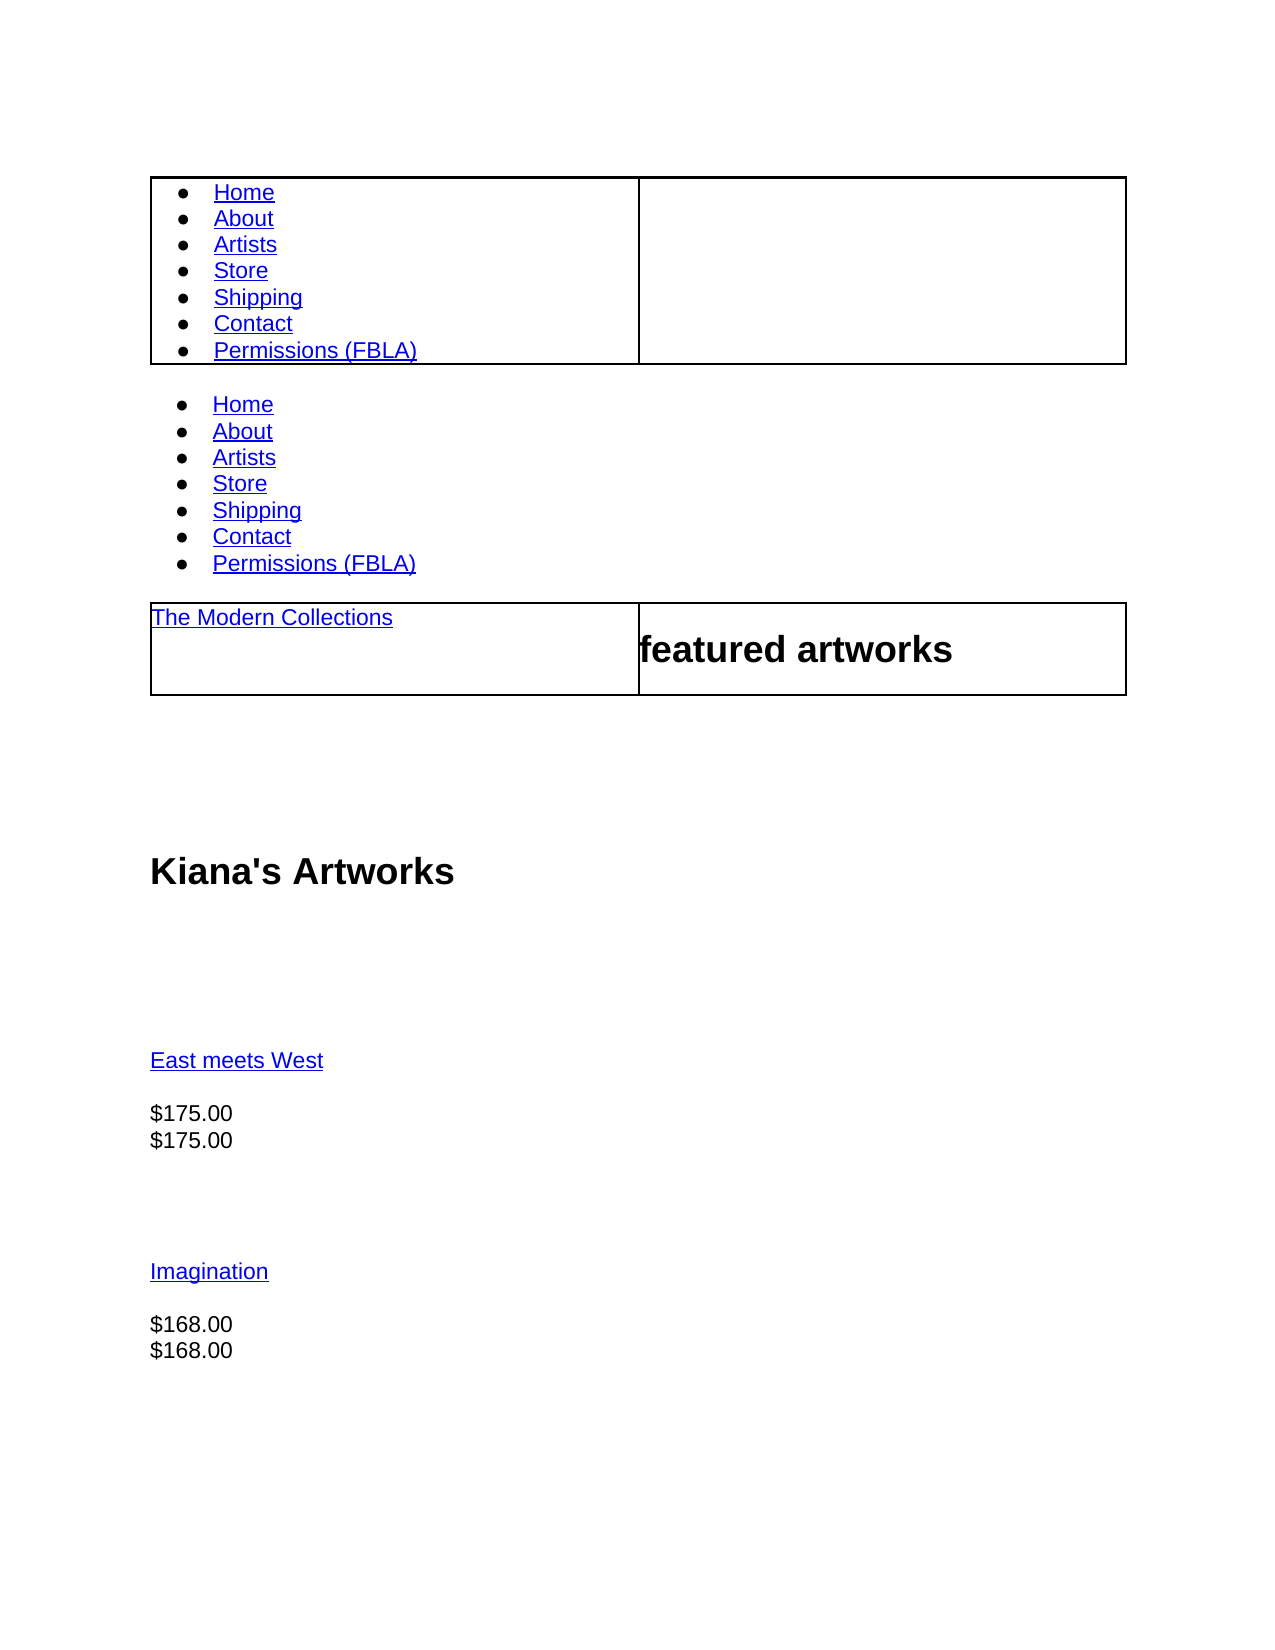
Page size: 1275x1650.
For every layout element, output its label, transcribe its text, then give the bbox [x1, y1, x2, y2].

table_header featured artworks [640, 604, 1125, 694]
table_header Home About Artists Store Shipping Contact Permissions (FBLA) [152, 179, 638, 363]
list Shipping [175, 497, 1125, 523]
text $175.00 [150, 1100, 1125, 1127]
list About [175, 418, 1125, 444]
table_header [640, 179, 1125, 363]
table_header The Modern Collections [152, 604, 638, 694]
text East meets West [150, 1047, 1125, 1074]
list Contact [175, 523, 1125, 549]
subtitle Kiana's Artworks [150, 849, 1125, 892]
text $175.00 [150, 1127, 1125, 1153]
text Imagination [150, 1258, 1125, 1285]
text $168.00 [150, 1311, 1125, 1337]
list Home [175, 391, 1125, 418]
list Store [175, 470, 1125, 497]
list Artists [175, 444, 1125, 470]
list Permissions (FBLA) [175, 549, 1125, 576]
text $168.00 [150, 1337, 1125, 1364]
